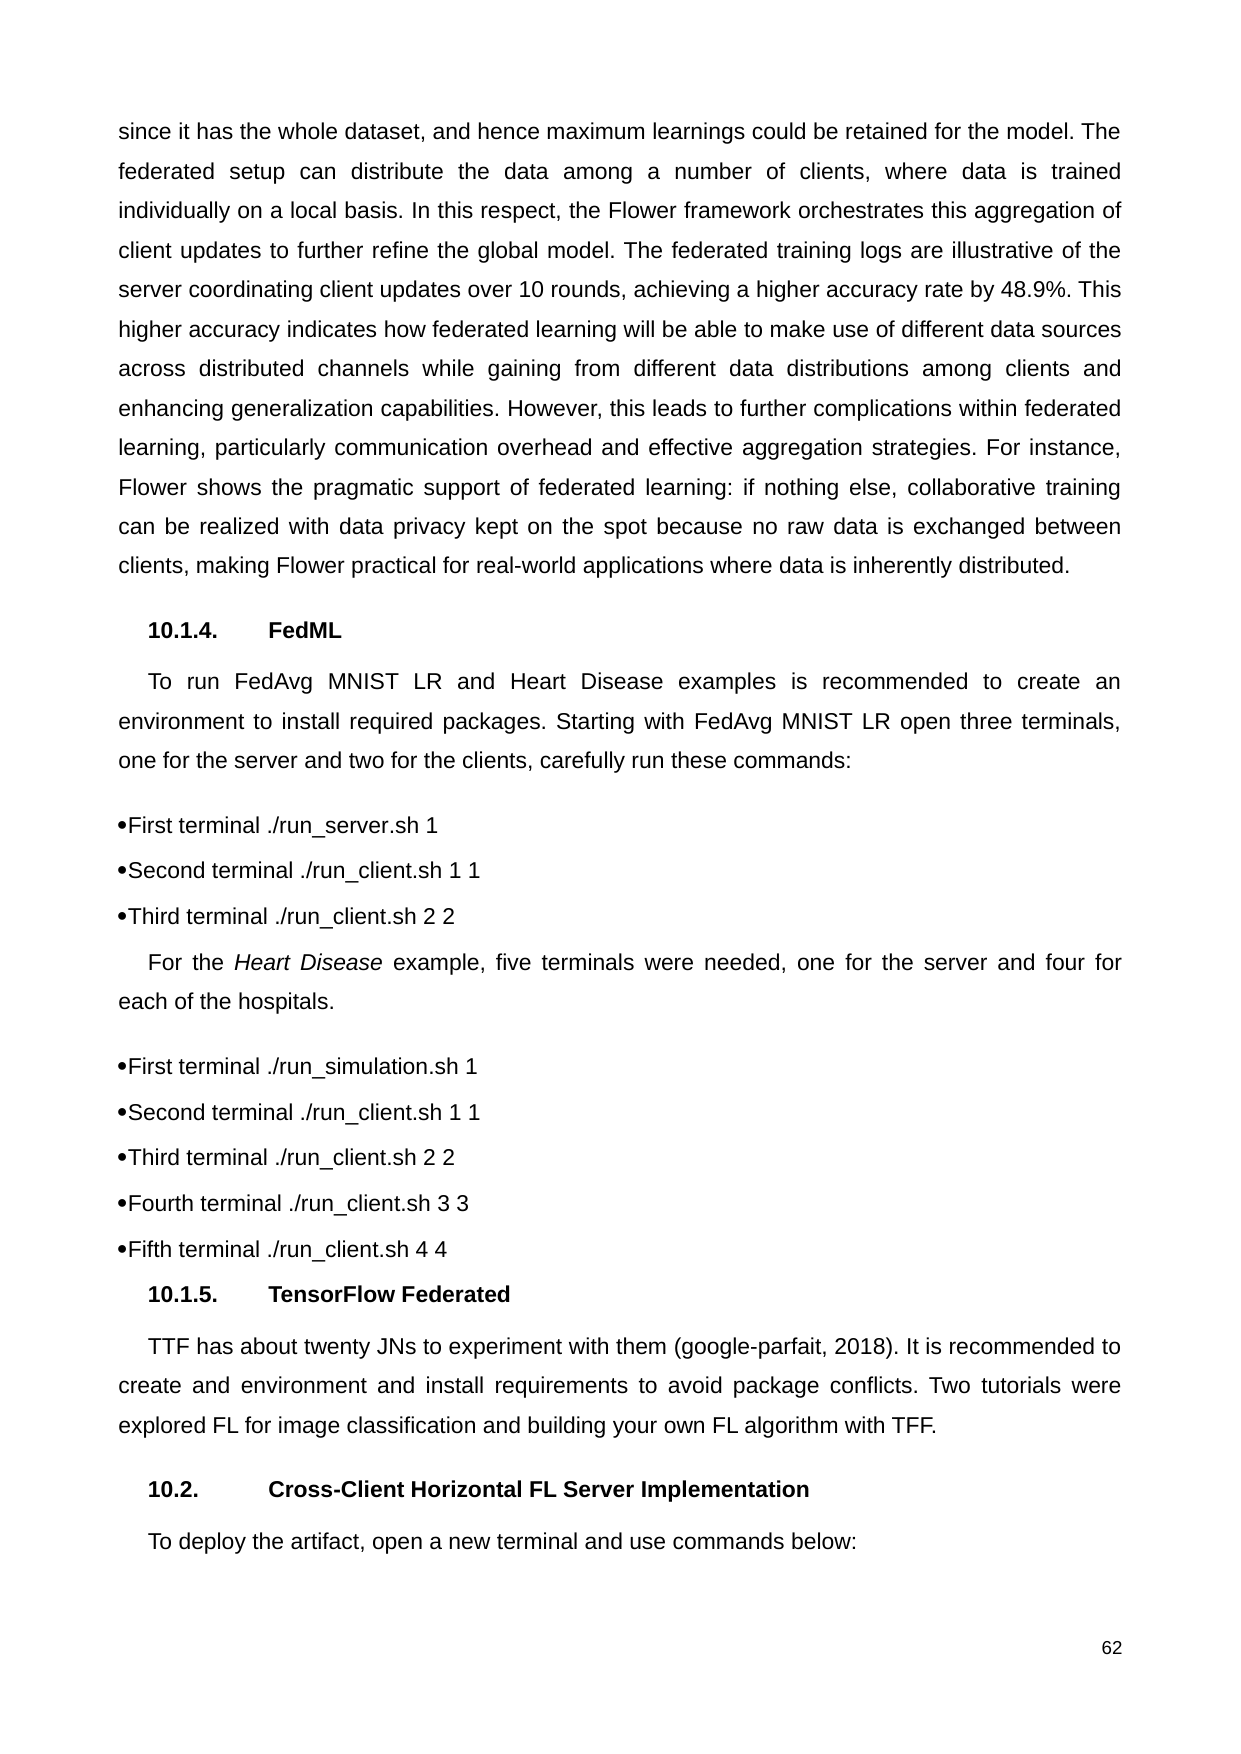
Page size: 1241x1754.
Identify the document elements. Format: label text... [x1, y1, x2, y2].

subtitle 10.1.4. FedML [148, 617, 1122, 643]
text Fourth terminal ./run_client.sh 3 3 [118, 1190, 1122, 1216]
text To deploy the artifact, open a new terminal and use commands below: [118, 1528, 1122, 1554]
text For the Heart Disease example, five terminals were needed, one for the server and four for each of the hospitals. [118, 949, 1122, 1015]
text TTF has about twenty JNs to experiment with them (google-parfait, 2018). It is recommended to create and environment and install requirements to avoid package conflicts. Two tutorials were explored FL for image classification and building your own FL algorithm with TFF. [118, 1333, 1122, 1438]
text Third terminal ./run_client.sh 2 2 [118, 903, 1122, 929]
subtitle 10.1.5. TensorFlow Federated [148, 1281, 1122, 1308]
text First terminal ./run_simulation.sh 1 [118, 1053, 1122, 1079]
text Third terminal ./run_client.sh 2 2 [118, 1144, 1122, 1171]
text To run FedAvg MNIST LR and Heart Disease examples is recommended to create an environment to install required packages. Starting with FedAvg MNIST LR open three terminals, one for the server and two for the clients, carefully run these commands: [118, 668, 1122, 773]
text First terminal ./run_server.sh 1 [118, 812, 1122, 838]
subtitle 10.2. Cross-Client Horizontal FL Server Implementation [148, 1476, 1122, 1503]
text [118, 118, 1122, 579]
text Second terminal ./run_client.sh 1 1 [118, 1098, 1122, 1125]
text Second terminal ./run_client.sh 1 1 [118, 857, 1122, 884]
text Fifth terminal ./run_client.sh 4 4 [118, 1236, 1122, 1262]
